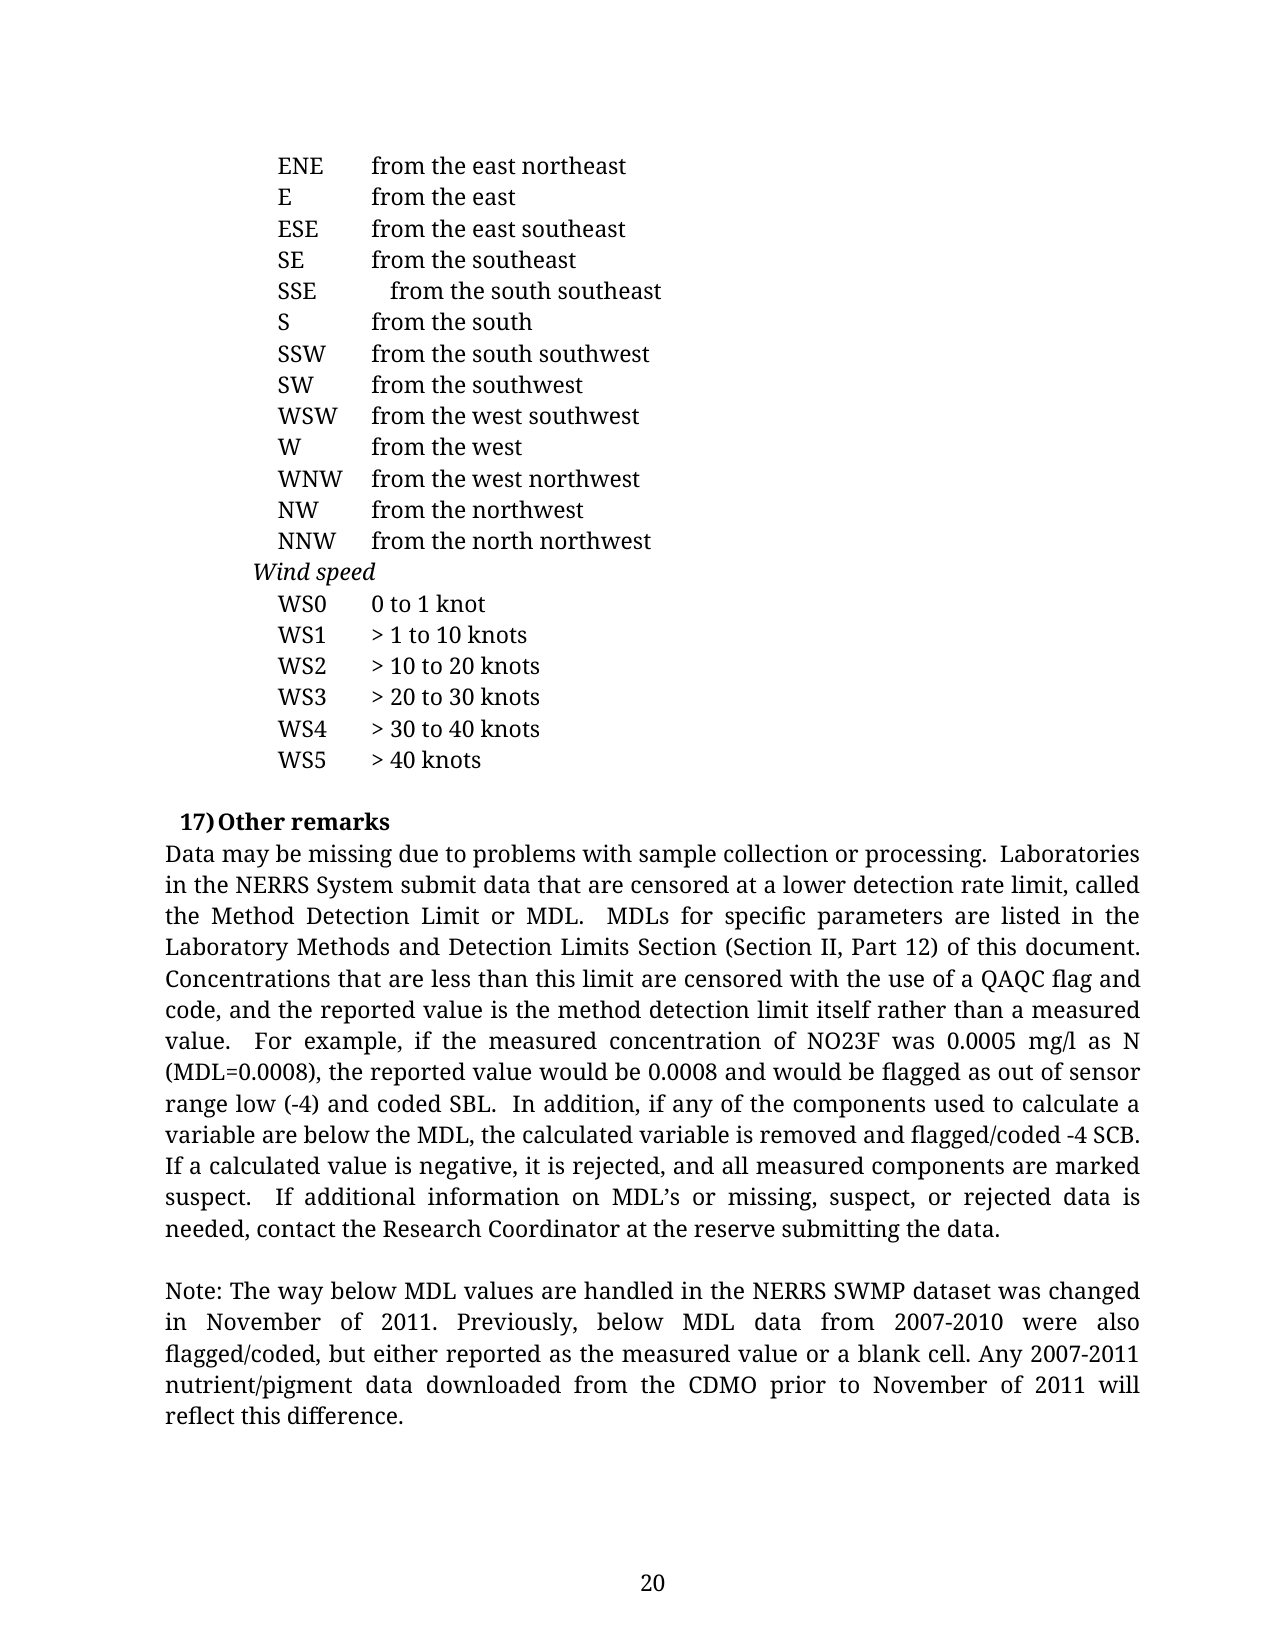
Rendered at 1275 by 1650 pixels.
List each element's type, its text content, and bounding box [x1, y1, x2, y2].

text WS1 > 1 to 10 knots [240, 619, 1065, 650]
text SSW from the south southwest [240, 337, 1065, 369]
text ENE from the east northeast [240, 150, 1065, 181]
subtitle Other remarks [180, 806, 1140, 837]
text NNW from the north northwest [240, 525, 1065, 556]
text W from the west [240, 431, 1065, 462]
text ESE from the east southeast [240, 212, 1065, 244]
text SE from the southeast [240, 244, 1065, 275]
text E from the east [240, 181, 1065, 212]
text WNW from the west northwest [240, 462, 1065, 494]
text Wind speed [240, 556, 1065, 587]
text WS2 > 10 to 20 knots [240, 650, 1065, 681]
text WS3 > 20 to 30 knots [240, 681, 1065, 712]
text SSE from the south southeast [240, 275, 1065, 306]
text WS5 > 40 knots [240, 744, 1065, 775]
text WS0 0 to 1 knot [240, 587, 1065, 619]
text Data may be missing due to problems with sample collection or processing. Laboratories in the NERRS System submit data that are censored at a lower detection rate limit, called the Method Detection Limit or MDL. MDLs for specific parameters are listed in the Laboratory Methods and Detection Limits Section (Section II, Part 12) of this document. Concentrations that are less than this limit are censored with the use of a QAQC flag and code, and the reported value is the method detection limit itself rather than a measured value. For example, if the measured concentration of NO23F was 0.0005 mg/l as N (MDL=0.0008), the reported value would be 0.0008 and would be flagged as out of sensor range low (-4) and coded SBL. In addition, if any of the components used to calculate a variable are below the MDL, the calculated variable is removed and flagged/coded -4 SCB. If a calculated value is negative, it is rejected, and all measured components are marked suspect. If additional information on MDL’s or missing, suspect, or rejected data is needed, contact the Research Coordinator at the reserve submitting the data. [165, 837, 1142, 1244]
text WSW from the west southwest [240, 400, 1065, 431]
text SW from the southwest [240, 369, 1065, 400]
text S from the south [240, 306, 1065, 337]
text Note: The way below MDL values are handled in the NERRS SWMP dataset was changed in November of 2011. Previously, below MDL data from 2007-2010 were also flagged/coded, but either reported as the measured value or a blank cell. Any 2007-2011 nutrient/pigment data downloaded from the CDMO prior to November of 2011 will reflect this difference. [165, 1275, 1142, 1431]
text WS4 > 30 to 40 knots [240, 712, 1065, 744]
text NW from the northwest [240, 494, 1065, 525]
